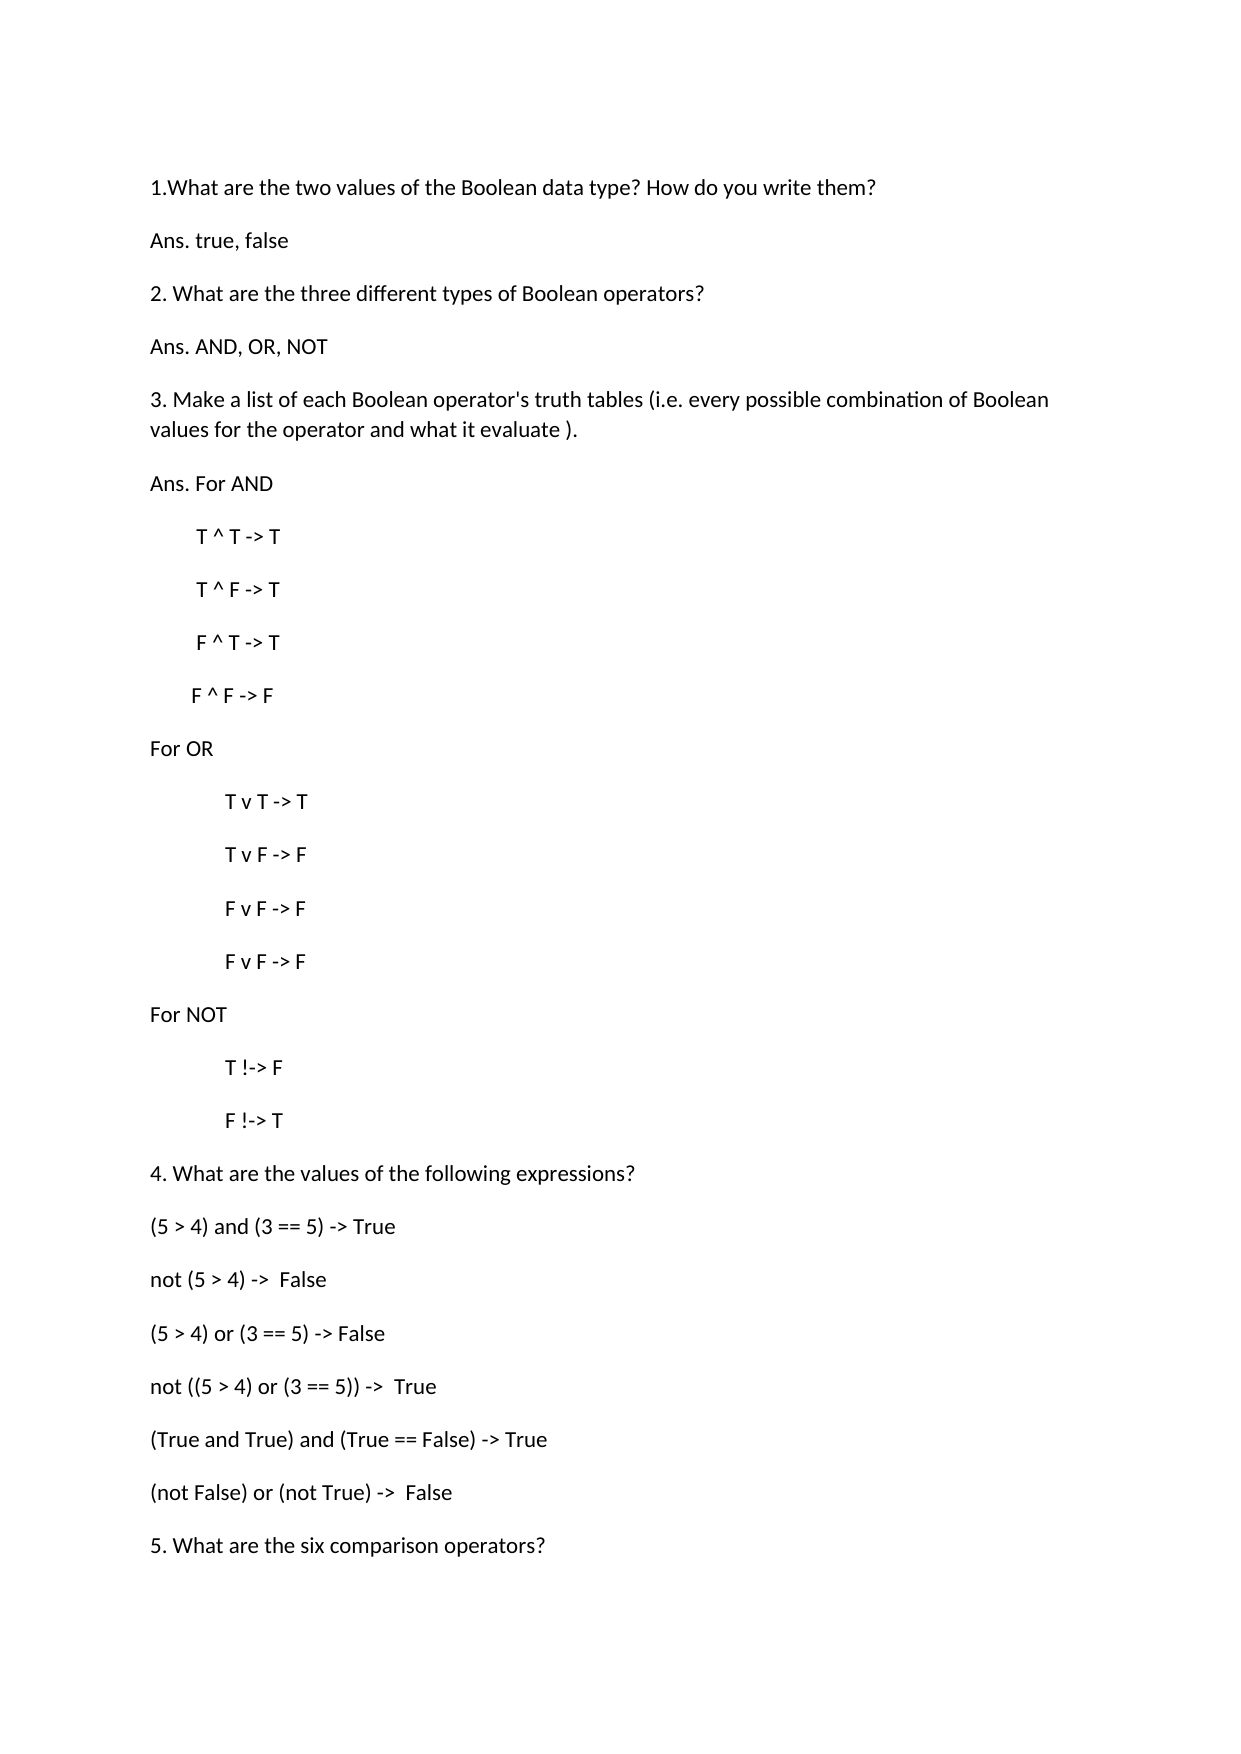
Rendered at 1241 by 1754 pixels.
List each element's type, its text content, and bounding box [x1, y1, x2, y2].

text not ((5 > 4) or (3 == 5)) -> True [150, 1372, 1090, 1400]
text T v F -> F [150, 841, 1090, 869]
text (5 > 4) or (3 == 5) -> False [150, 1319, 1090, 1347]
text For OR [150, 734, 1090, 762]
text (5 > 4) and (3 == 5) -> True [150, 1212, 1090, 1241]
text not (5 > 4) -> False [150, 1266, 1090, 1294]
text For NOT [150, 1000, 1090, 1028]
text 1.What are the two values of the Boolean data type? How do you write them? [150, 173, 1090, 201]
text Ans. For AND [150, 469, 1090, 497]
text Ans. true, false [150, 226, 1090, 254]
text T v T -> T [150, 787, 1090, 816]
text F v F -> F [150, 894, 1090, 922]
text F ^ T -> T [150, 628, 1090, 656]
text 5. What are the six comparison operators? [150, 1531, 1090, 1559]
text F !-> T [150, 1106, 1090, 1134]
text (not False) or (not True) -> False [150, 1478, 1090, 1506]
text T !-> F [150, 1053, 1090, 1081]
text (True and True) and (True == False) -> True [150, 1425, 1090, 1453]
text T ^ F -> T [150, 575, 1090, 603]
text F ^ F -> F [150, 681, 1090, 709]
text F v F -> F [150, 947, 1090, 975]
text Ans. AND, OR, NOT [150, 332, 1090, 360]
text 4. What are the values of the following expressions? [150, 1159, 1090, 1187]
text T ^ T -> T [150, 522, 1090, 550]
text 2. What are the three different types of Boolean operators? [150, 279, 1090, 307]
text 3. Make a list of each Boolean operator's truth tables (i.e. every possible combination of Boolean values for the operator and what it evaluate ). [150, 385, 1090, 444]
